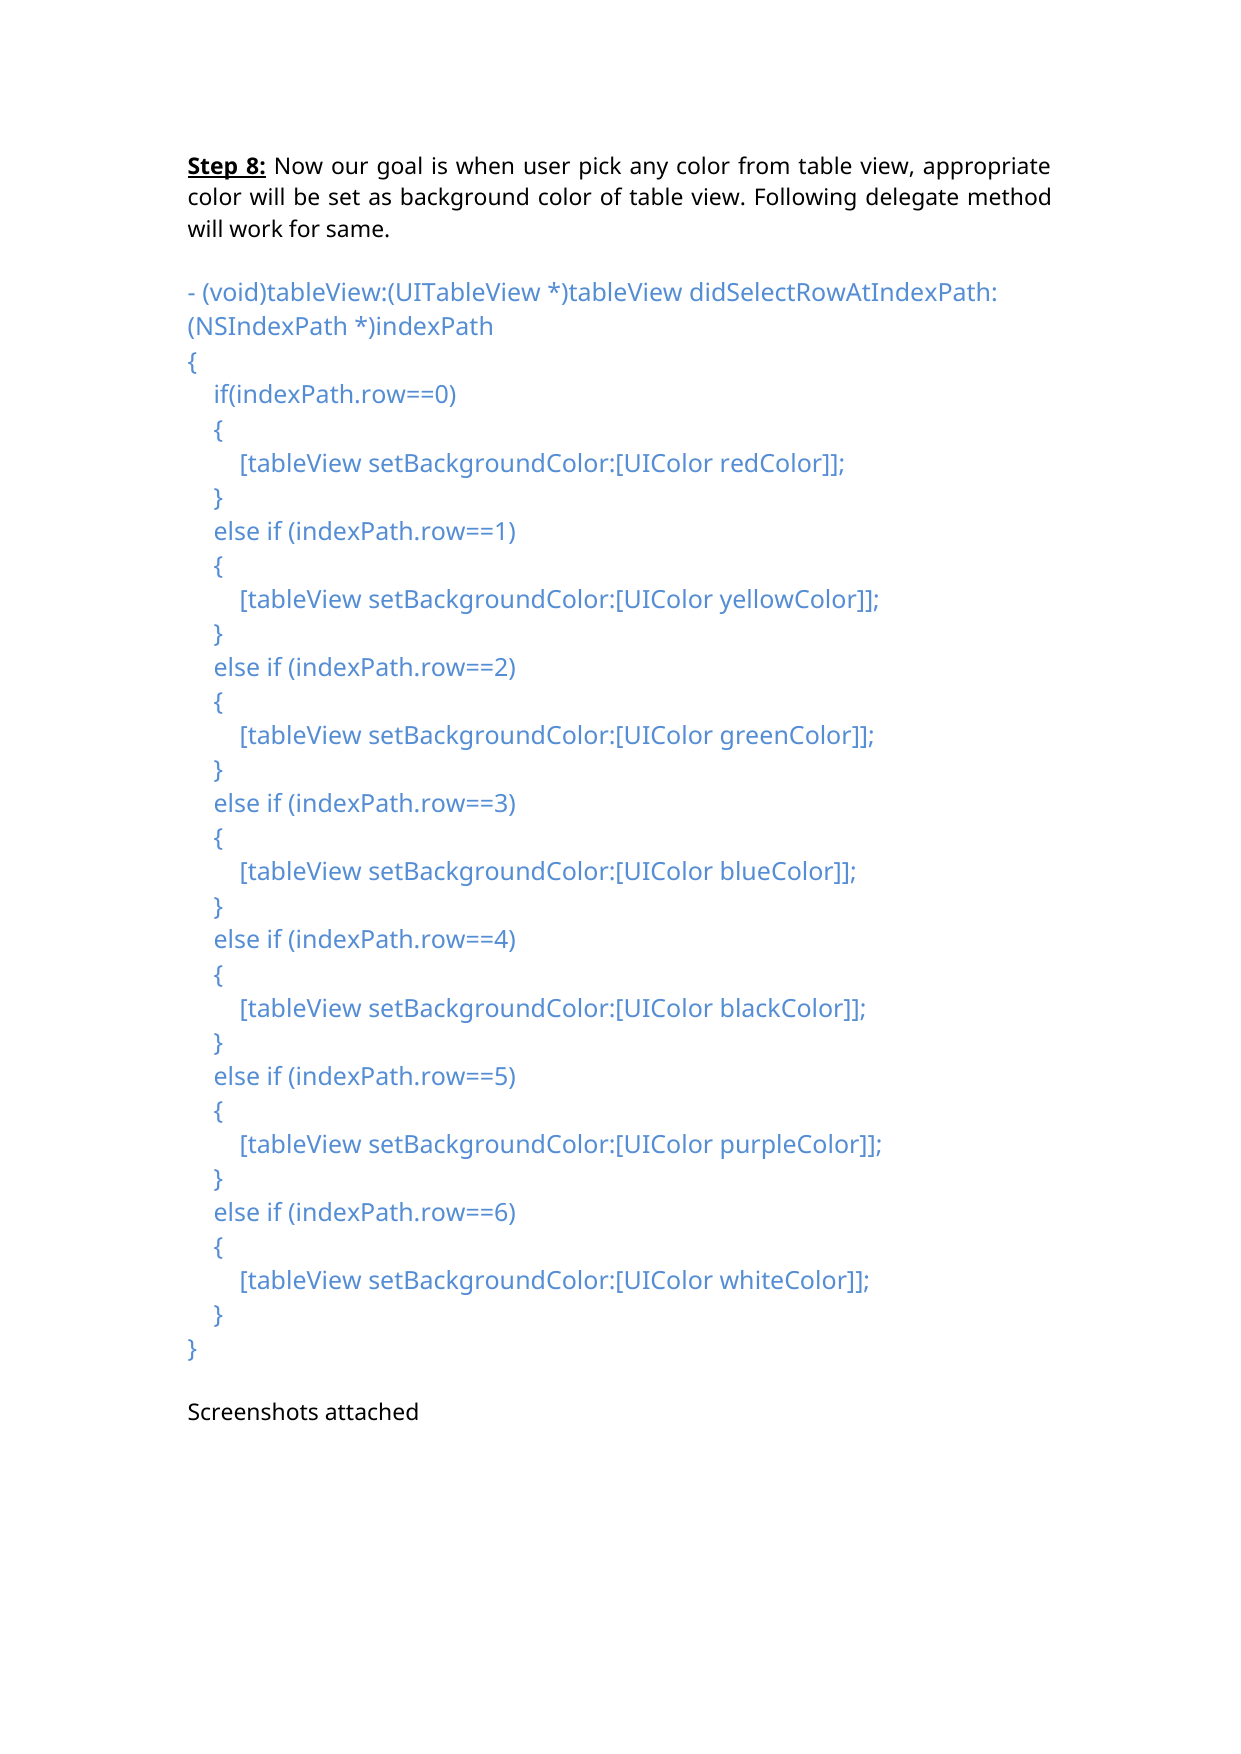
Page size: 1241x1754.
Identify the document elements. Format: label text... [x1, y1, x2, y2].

text { [187, 684, 1053, 718]
text [tableView setBackgroundColor:[UIColor redColor]]; [187, 445, 1053, 479]
text { [187, 411, 1053, 445]
text } [187, 1161, 1053, 1195]
text else if (indexPath.row==3) [187, 786, 1053, 820]
text else if (indexPath.row==1) [187, 513, 1053, 547]
text else if (indexPath.row==5) [187, 1058, 1053, 1092]
text else if (indexPath.row==6) [187, 1195, 1053, 1229]
text } [187, 752, 1053, 786]
text [tableView setBackgroundColor:[UIColor blackColor]]; [187, 990, 1053, 1024]
text } [187, 479, 1053, 513]
text Step 8: Now our goal is when user pick any color from table view, appropriate color will be set as background color of table view. Following delegate method will work for same. [187, 150, 1053, 244]
text { [187, 1229, 1053, 1263]
text } [187, 888, 1053, 922]
text else if (indexPath.row==4) [187, 922, 1053, 956]
text [tableView setBackgroundColor:[UIColor blueColor]]; [187, 854, 1053, 888]
text } [187, 1024, 1053, 1058]
text if(indexPath.row==0) [187, 377, 1053, 411]
text } [187, 1297, 1053, 1331]
text { [187, 1092, 1053, 1127]
text else if (indexPath.row==2) [187, 650, 1053, 684]
text [tableView setBackgroundColor:[UIColor yellowColor]]; [187, 582, 1053, 616]
text { [187, 820, 1053, 854]
text [tableView setBackgroundColor:[UIColor whiteColor]]; [187, 1263, 1053, 1297]
text { [187, 956, 1053, 990]
text [tableView setBackgroundColor:[UIColor purpleColor]]; [187, 1127, 1053, 1161]
text - (void)tableView:(UITableView *)tableView didSelectRowAtIndexPath:(NSIndexPath *)indexPath [187, 275, 1053, 343]
text { [187, 343, 1053, 377]
text [tableView setBackgroundColor:[UIColor greenColor]]; [187, 718, 1053, 752]
text { [187, 547, 1053, 582]
text Screenshots attached [187, 1396, 1053, 1427]
text } [187, 616, 1053, 650]
text } [187, 1331, 1053, 1365]
